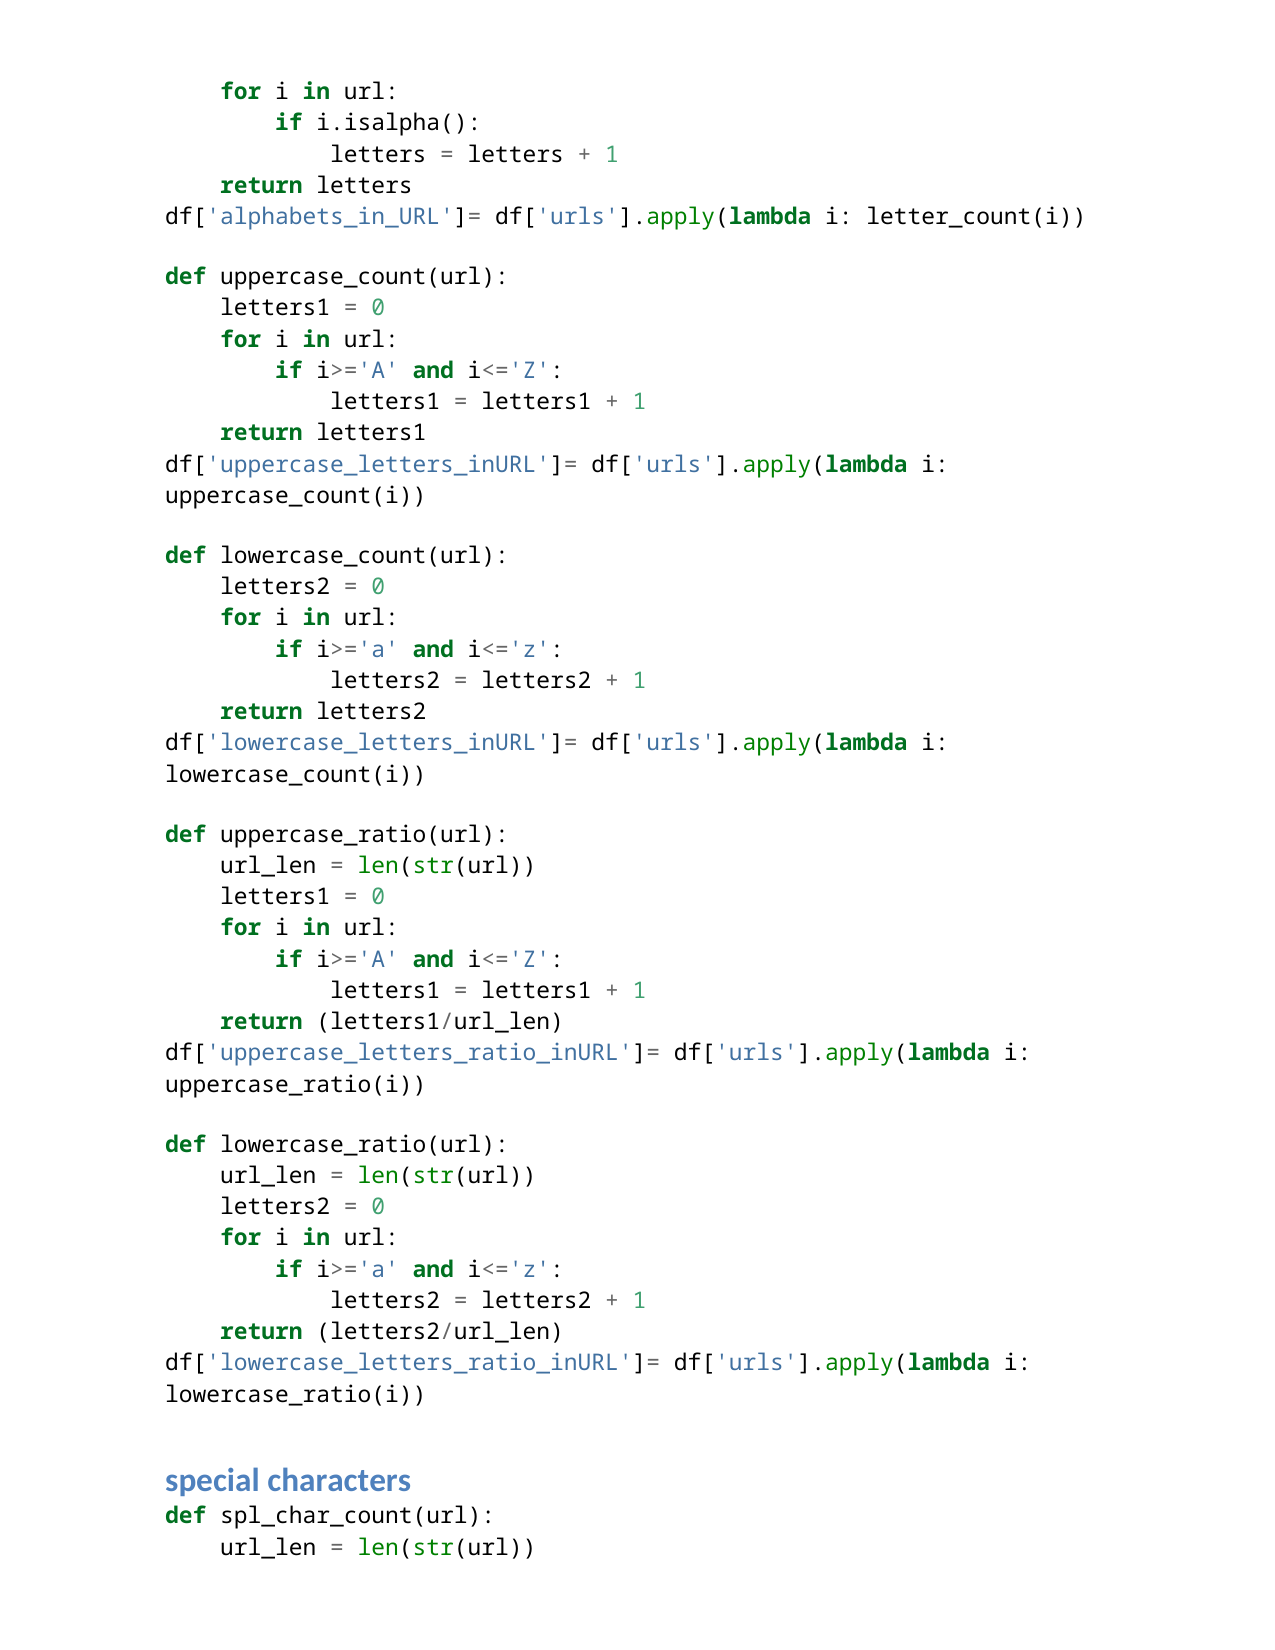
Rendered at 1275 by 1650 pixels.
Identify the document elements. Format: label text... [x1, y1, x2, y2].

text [165, 1499, 1125, 1562]
text special characters [165, 1459, 1125, 1499]
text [165, 75, 1125, 1409]
